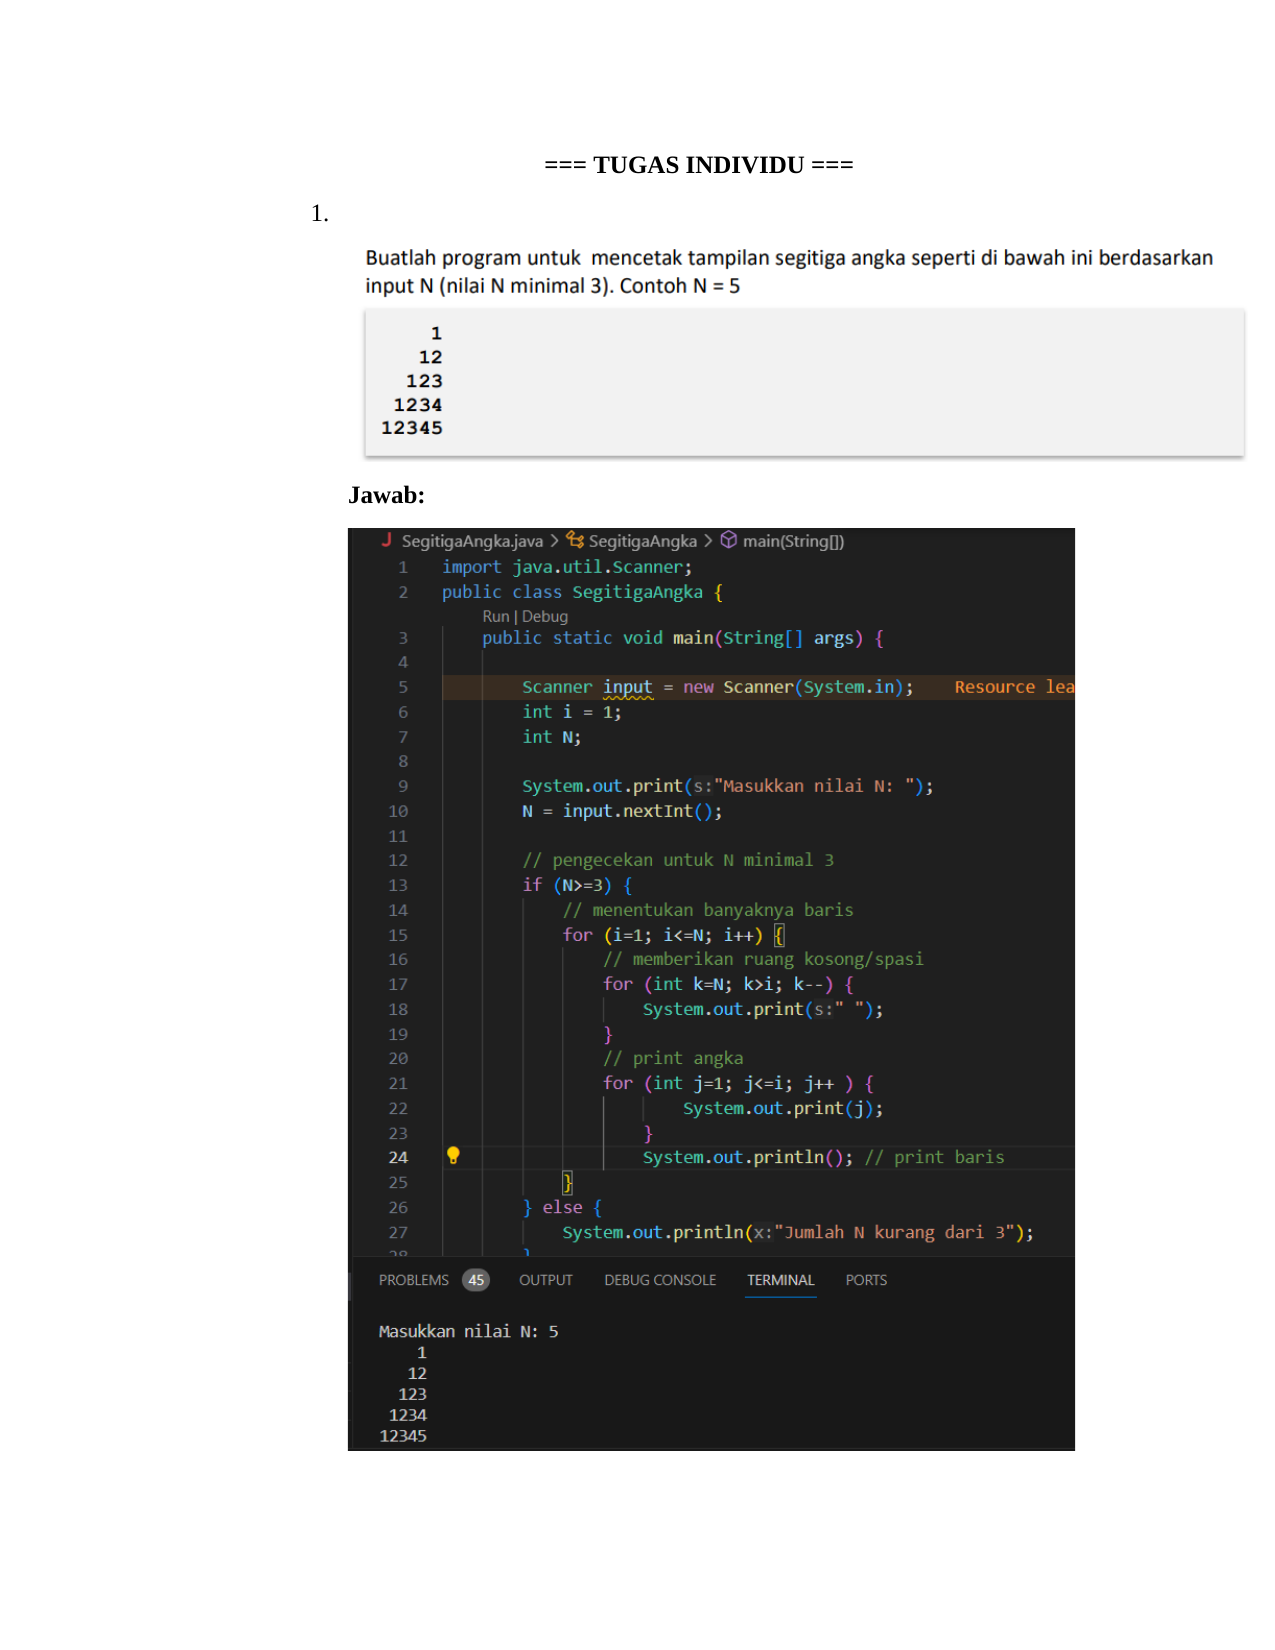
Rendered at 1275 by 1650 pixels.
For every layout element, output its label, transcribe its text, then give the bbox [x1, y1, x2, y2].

list === TUGAS INDIVIDU === [310, 150, 1087, 179]
picture [347, 246, 1248, 462]
picture [347, 528, 1075, 1451]
list Jawab: [348, 481, 1087, 509]
